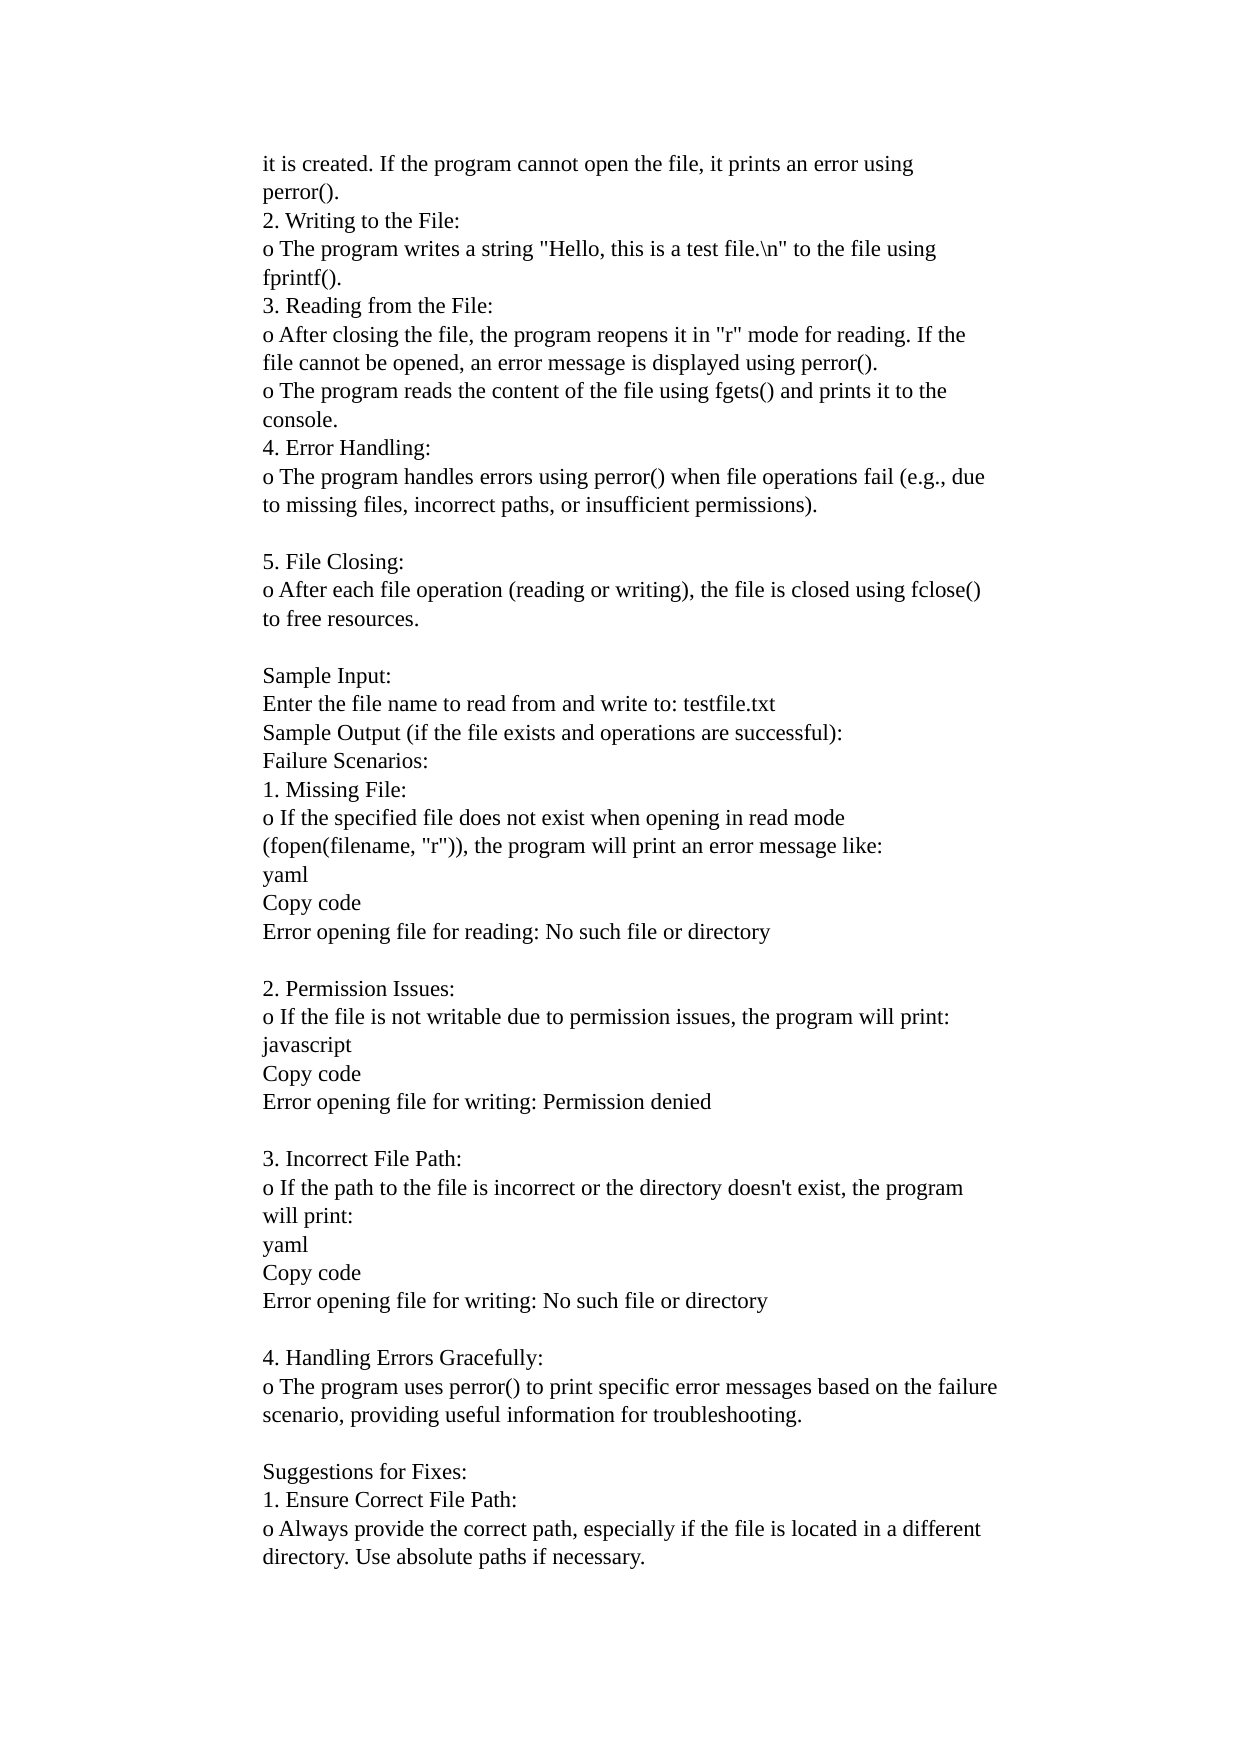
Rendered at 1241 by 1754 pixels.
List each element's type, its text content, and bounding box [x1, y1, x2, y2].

list o After closing the file, the program reopens it in "r" mode for reading. If the [262, 321, 1090, 347]
list 4. Handling Errors Gracefully: [262, 1344, 1090, 1371]
list o After each file operation (reading or writing), the file is closed using fclose() [262, 577, 1090, 603]
list 2. Permission Issues: [262, 975, 1090, 1001]
list Sample Output (if the file exists and operations are successful): [262, 719, 1090, 745]
list scenario, providing useful information for troubleshooting. [262, 1401, 1090, 1428]
list console. [262, 406, 1090, 432]
list o Always provide the correct path, especially if the file is located in a different [262, 1515, 1090, 1541]
list Error opening file for writing: No such file or directory [262, 1287, 1090, 1314]
list 3. Incorrect File Path: [262, 1145, 1090, 1172]
list Enter the file name to read from and write to: testfile.txt [262, 690, 1090, 717]
list Copy code [262, 889, 1090, 916]
list Error opening file for writing: Permission denied [262, 1088, 1090, 1115]
list file cannot be opened, an error message is displayed using perror(). [262, 349, 1090, 375]
list Copy code [262, 1259, 1090, 1285]
list (fopen(filename, "r")), the program will print an error message like: [262, 832, 1090, 859]
list fprintf(). [262, 264, 1090, 290]
list Sample Input: [262, 662, 1090, 688]
list Error opening file for reading: No such file or directory [262, 918, 1090, 944]
list yaml [262, 1231, 1090, 1257]
list javascript [262, 1032, 1090, 1058]
list 1. Ensure Correct File Path: [262, 1487, 1090, 1513]
list 3. Reading from the File: [262, 292, 1090, 318]
list 5. File Closing: [262, 548, 1090, 574]
list 4. Error Handling: [262, 434, 1090, 461]
list o If the file is not writable due to permission issues, the program will print: [262, 1003, 1090, 1029]
list o The program handles errors using perror() when file operations fail (e.g., due [262, 463, 1090, 489]
list directory. Use absolute paths if necessary. [262, 1543, 1090, 1570]
list Failure Scenarios: [262, 747, 1090, 773]
list to free resources. [262, 605, 1090, 631]
list will print: [262, 1202, 1090, 1228]
list to missing files, incorrect paths, or insufficient permissions). [262, 491, 1090, 518]
list o The program reads the content of the file using fgets() and prints it to the [262, 377, 1090, 404]
list perror(). [262, 178, 1090, 205]
list it is created. If the program cannot open the file, it prints an error using [262, 150, 1090, 176]
list o If the path to the file is incorrect or the directory doesn't exist, the program [262, 1174, 1090, 1200]
list yaml [262, 861, 1090, 887]
list 2. Writing to the File: [262, 207, 1090, 233]
list 1. Missing File: [262, 776, 1090, 802]
list o The program writes a string "Hello, this is a test file.\n" to the file using [262, 235, 1090, 262]
list Copy code [262, 1060, 1090, 1086]
list o If the specified file does not exist when opening in read mode [262, 804, 1090, 830]
list Suggestions for Fixes: [262, 1458, 1090, 1484]
list o The program uses perror() to print specific error messages based on the failure [262, 1373, 1090, 1399]
